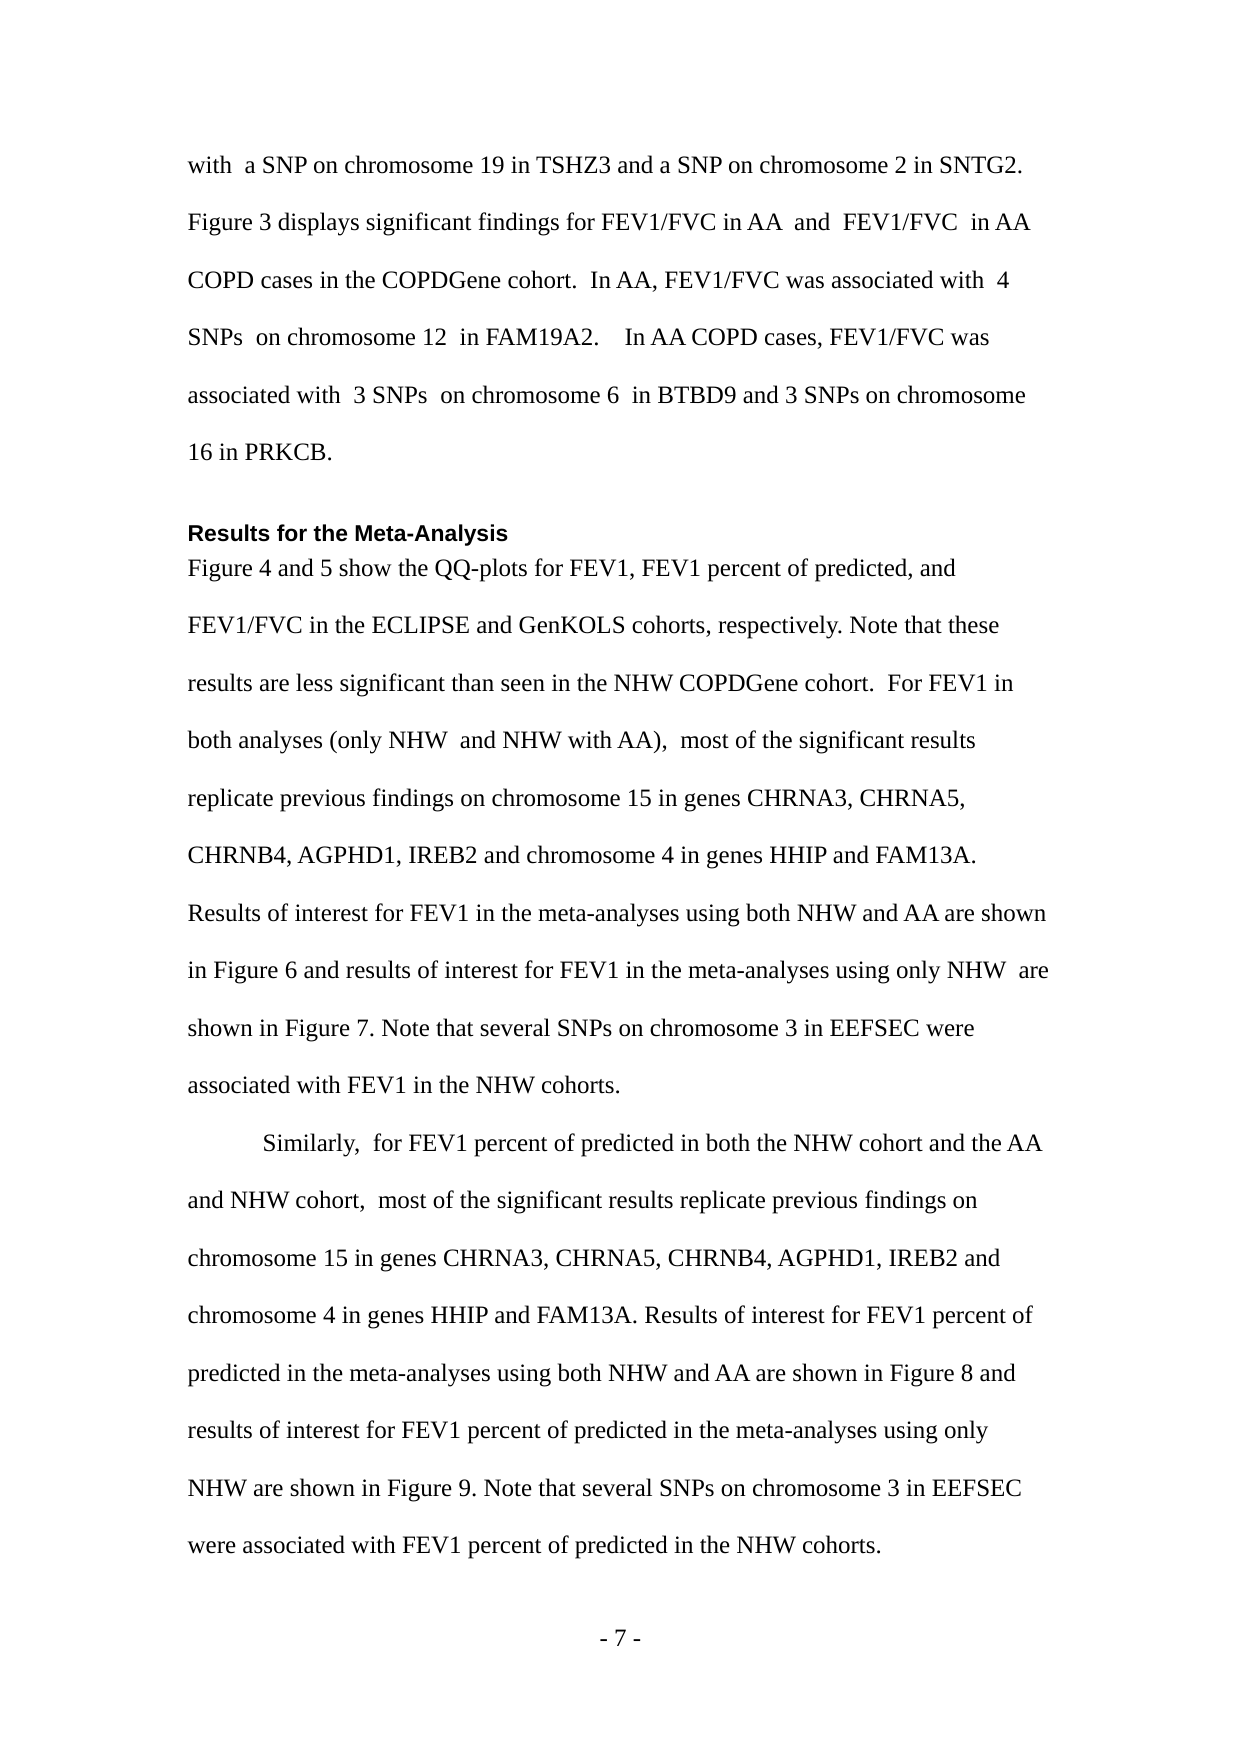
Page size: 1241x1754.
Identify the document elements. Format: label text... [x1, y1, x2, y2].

text Figure 4 and 5 show the QQ-plots for FEV1, FEV1 percent of predicted, and FEV1/FVC in the ECLIPSE and GenKOLS cohorts, respectively. Note that these results are less significant than seen in the NHW COPDGene cohort. For FEV1 in both analyses (only NHW and NHW with AA), most of the significant results replicate previous findings on chromosome 15 in genes CHRNA3, CHRNA5, CHRNB4, AGPHD1, IREB2 and chromosome 4 in genes HHIP and FAM13A. Results of interest for FEV1 in the meta-analyses using both NHW and AA are shown in Figure 6 and results of interest for FEV1 in the meta-analyses using only NHW are shown in Figure 7. Note that several SNPs on chromosome 3 in EEFSEC were associated with FEV1 in the NHW cohorts. [187, 553, 1053, 1099]
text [187, 150, 1053, 466]
subtitle Results for the Meta-Analysis [187, 520, 1053, 546]
text Similarly, for FEV1 percent of predicted in both the NHW cohort and the AA and NHW cohort, most of the significant results replicate previous findings on chromosome 15 in genes CHRNA3, CHRNA5, CHRNB4, AGPHD1, IREB2 and chromosome 4 in genes HHIP and FAM13A. Results of interest for FEV1 percent of predicted in the meta-analyses using both NHW and AA are shown in Figure 8 and results of interest for FEV1 percent of predicted in the meta-analyses using only NHW are shown in Figure 9. Note that several SNPs on chromosome 3 in EEFSEC were associated with FEV1 percent of predicted in the NHW cohorts. [187, 1128, 1053, 1559]
